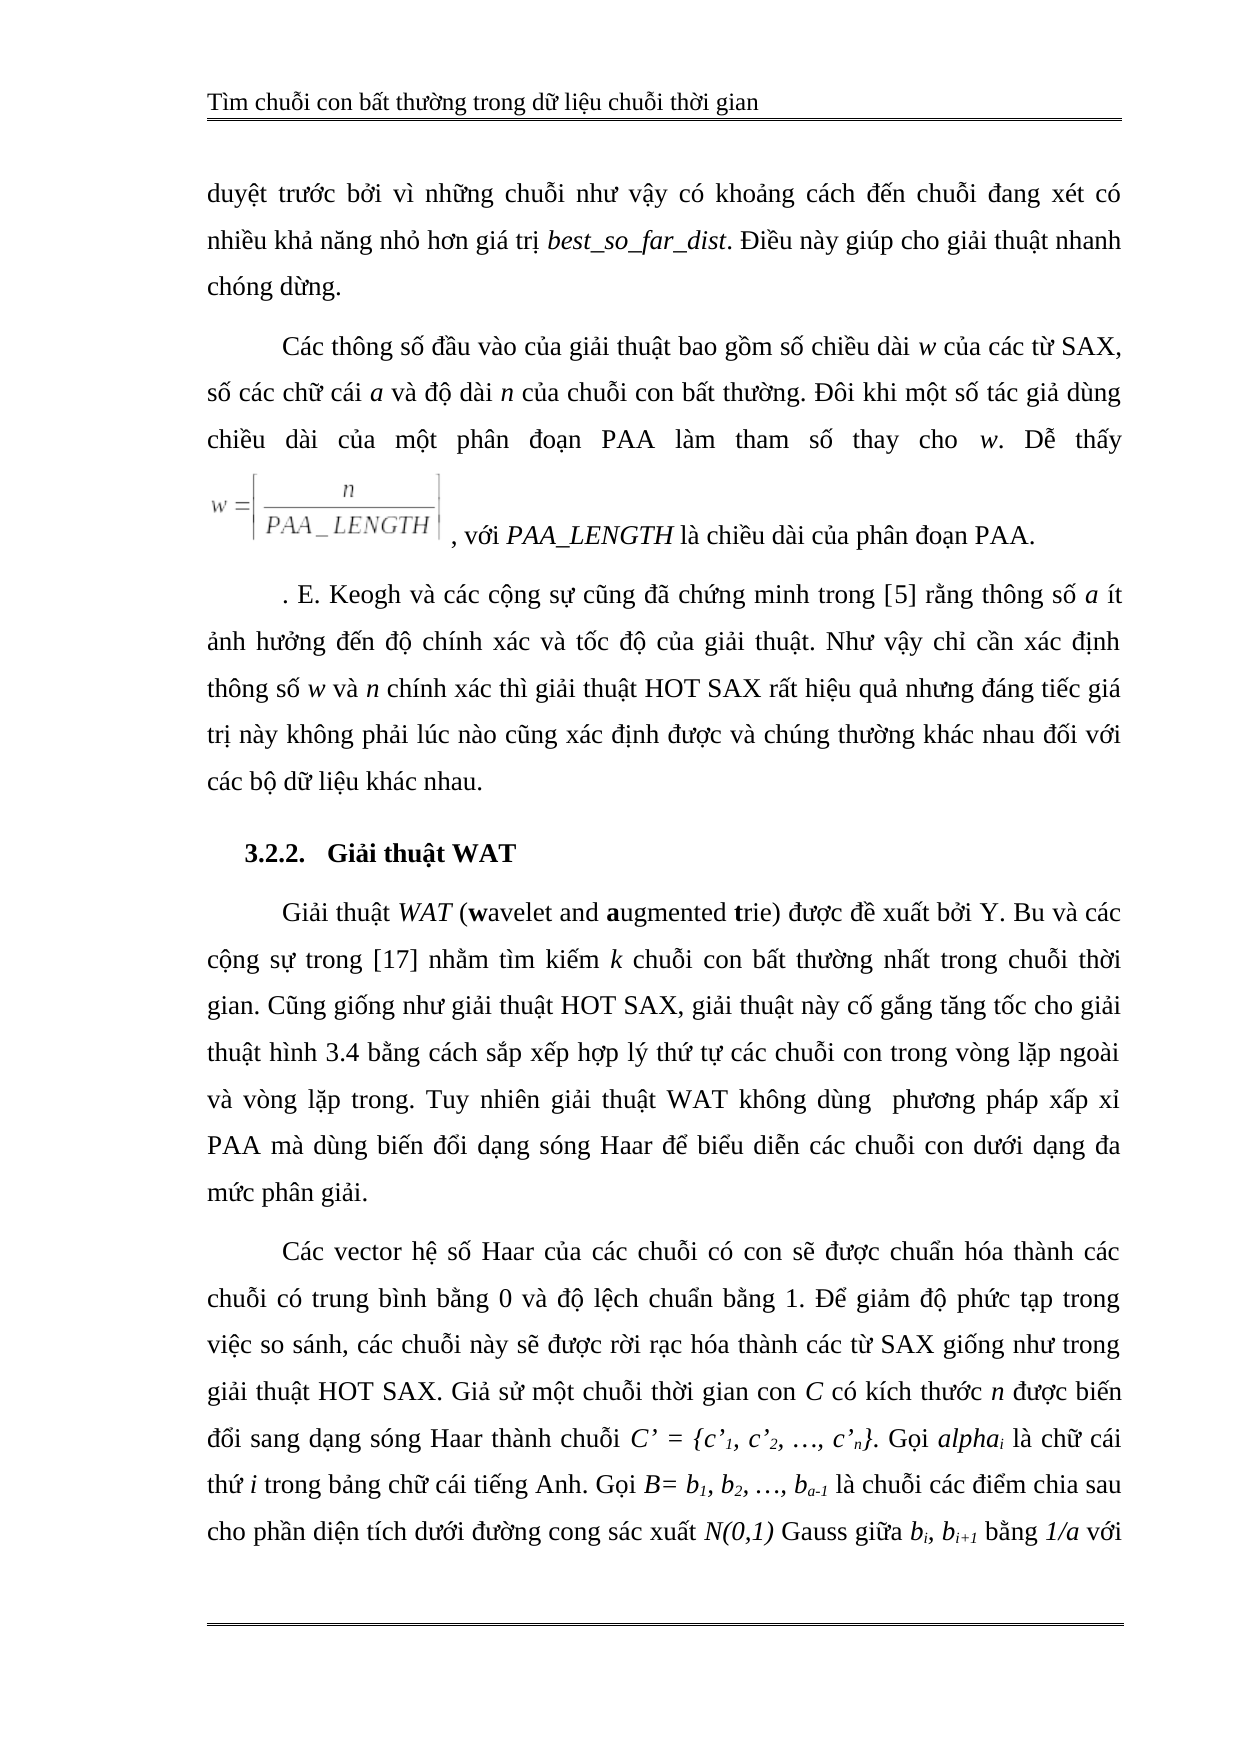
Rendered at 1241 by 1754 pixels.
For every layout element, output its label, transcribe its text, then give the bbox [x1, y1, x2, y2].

subtitle Giải thuật WAT [244, 837, 1122, 868]
text Giải thuật WAT (wavelet and augmented trie) được đề xuất bởi Y. Bu và các cộng sự trong [17] nhằm tìm kiếm k chuỗi con bất thường nhất trong chuỗi thời gian. Cũng giống như giải thuật HOT SAX, giải thuật này cố gắng tăng tốc cho giải thuật hình 3.4 bằng cách sắp xếp hợp lý thứ tự các chuỗi con trong vòng lặp ngoài và vòng lặp trong. Tuy nhiên giải thuật WAT không dùng phương pháp xấp xỉ PAA mà dùng biến đổi dạng sóng Haar để biểu diễn các chuỗi con dưới dạng đa mức phân giải. [207, 896, 1122, 1207]
text Các thông số đầu vào của giải thuật bao gồm số chiều dài w của các từ SAX, số các chữ cái a và độ dài n của chuỗi con bất thường. Đôi khi một số tác giả dùng chiều dài của một phân đoạn PAA làm tham số thay cho w. Dễ thấy , với PAA_LENGTH là chiều dài của phân đoạn PAA. [207, 330, 1122, 551]
text . E. Keogh và các cộng sự cũng đã chứng minh trong [5] rằng thông số a ít ảnh hưởng đến độ chính xác và tốc độ của giải thuật. Như vậy chỉ cần xác định thông số w và n chính xác thì giải thuật HOT SAX rất hiệu quả nhưng đáng tiếc giá trị này không phải lúc nào cũng xác định được và chúng thường khác nhau đối với các bộ dữ liệu khác nhau. [207, 578, 1122, 796]
